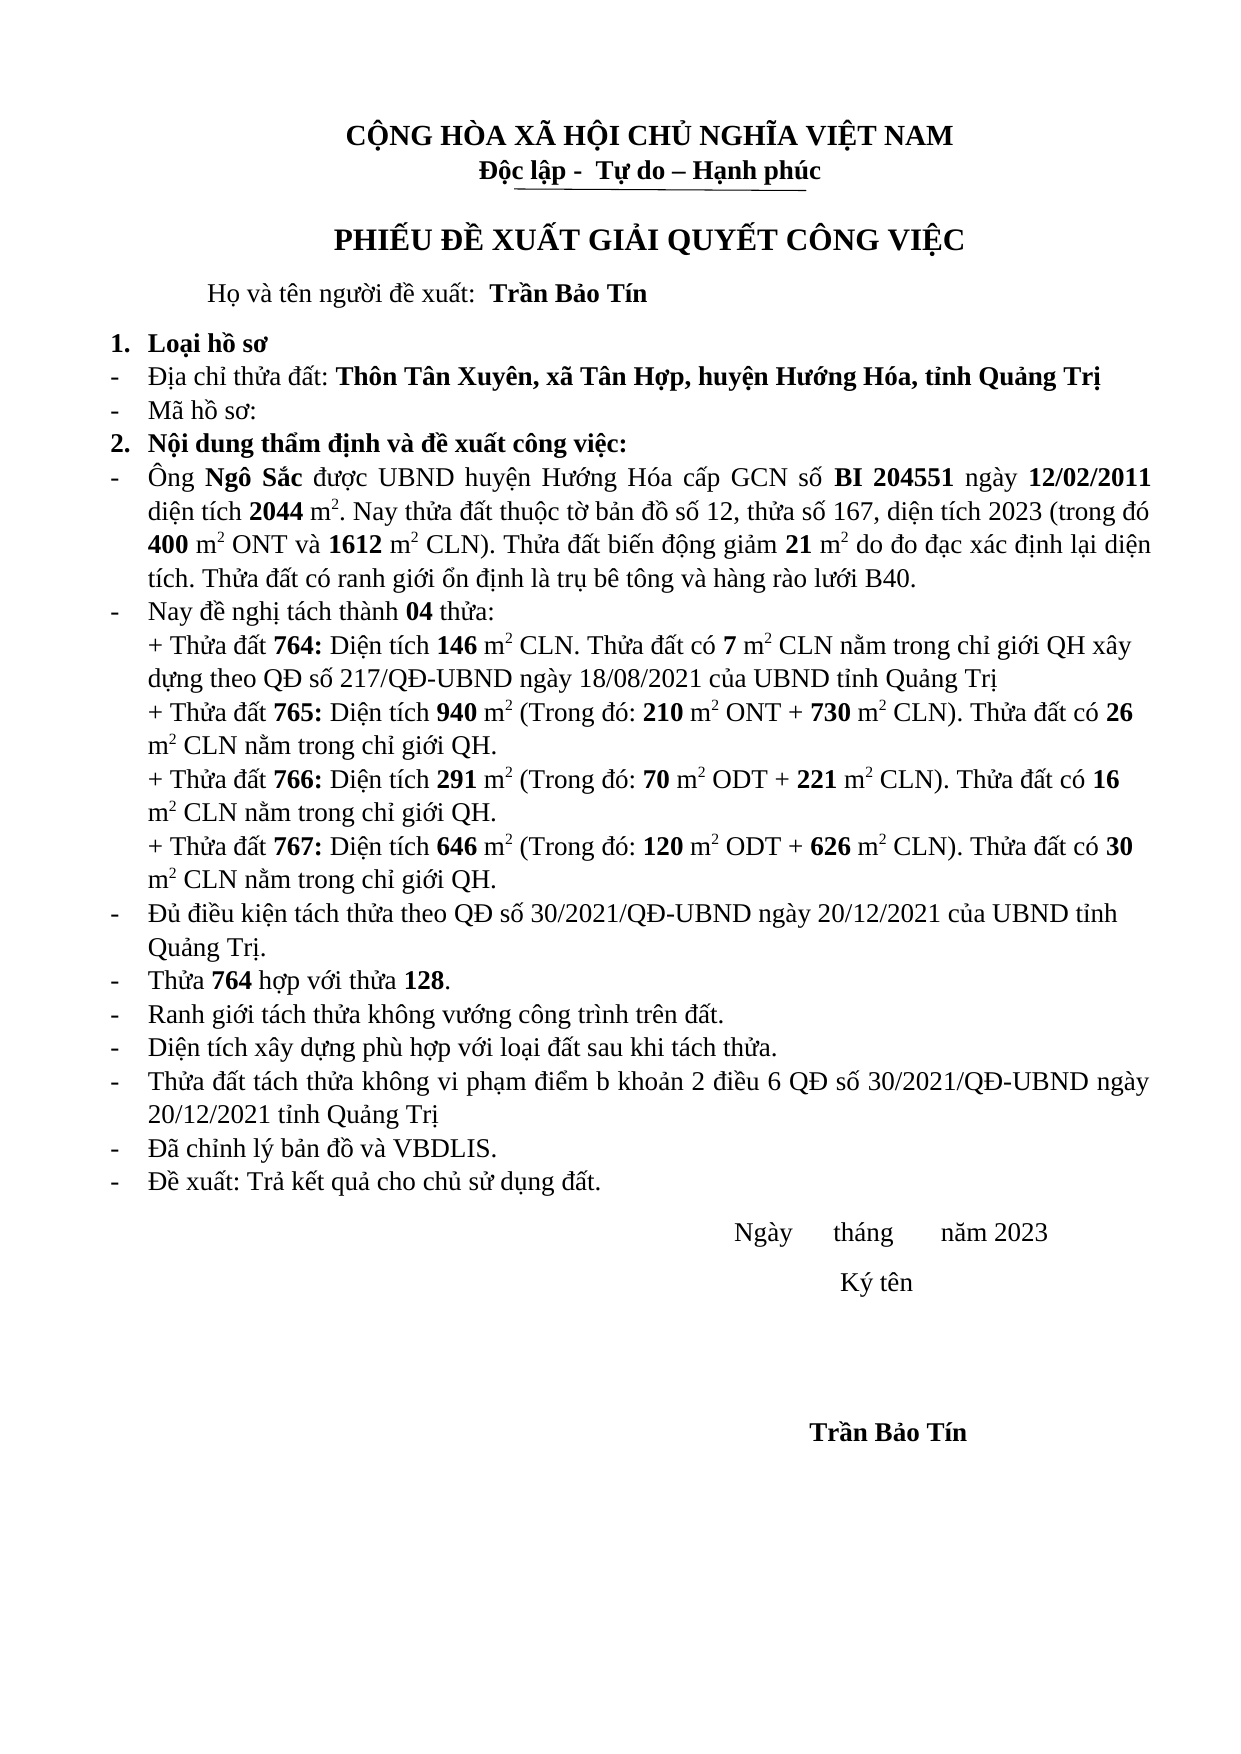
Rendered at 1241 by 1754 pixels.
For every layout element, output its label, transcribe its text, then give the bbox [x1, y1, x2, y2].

list Địa chỉ thửa đất: Thôn Tân Xuyên, xã Tân Hợp, huyện Hướng Hóa, tỉnh Quảng Trị [110, 361, 1152, 392]
list Ông Ngô Sắc được UBND huyện Hướng Hóa cấp GCN số BI 204551 ngày 12/02/2011 diện tích 2044 m2. Nay thửa đất thuộc tờ bản đồ số 12, thửa số 167, diện tích 2023 (trong đó 400 m2 ONT và 1612 m2 CLN). Thửa đất biến động giảm 21 m2 do đo đạc xác định lại diện tích. Thửa đất có ranh giới ổn định là trụ bê tông và hàng rào lưới B40. [110, 461, 1152, 593]
list Ranh giới tách thửa không vướng công trình trên đất. [110, 998, 1152, 1029]
list + Thửa đất 767: Diện tích 646 m2 (Trong đó: 120 m2 ODT + 626 m2 CLN). Thửa đất có 30 m2 CLN nằm trong chỉ giới QH. [148, 830, 1152, 895]
text PHIẾU ĐỀ XUẤT GIẢI QUYẾT CÔNG VIỆC [148, 221, 1152, 257]
list + Thửa đất 764: Diện tích 146 m2 CLN. Thửa đất có 7 m2 CLN nằm trong chỉ giới QH xây dựng theo QĐ số 217/QĐ-UBND ngày 18/08/2021 của UBND tỉnh Quảng Trị [148, 629, 1152, 693]
text Họ và tên người đề xuất: Trần Bảo Tín [148, 277, 1152, 308]
list + Thửa đất 765: Diện tích 940 m2 (Trong đó: 210 m2 ONT + 730 m2 CLN). Thửa đất có 26 m2 CLN nằm trong chỉ giới QH. [148, 696, 1152, 761]
text Ngày tháng năm 2023 [148, 1216, 1048, 1247]
list + Thửa đất 766: Diện tích 291 m2 (Trong đó: 70 m2 ODT + 221 m2 CLN). Thửa đất có 16 m2 CLN nằm trong chỉ giới QH. [148, 763, 1152, 828]
text CỘNG HÒA XÃ HỘI CHỦ NGHĨA VIỆT NAM [148, 118, 1152, 152]
list Thửa đất tách thửa không vi phạm điểm b khoản 2 điều 6 QĐ số 30/2021/QĐ-UBND ngày 20/12/2021 tỉnh Quảng Trị [110, 1065, 1152, 1129]
list Đã chỉnh lý bản đồ và VBDLIS. [110, 1132, 1152, 1163]
list Nay đề nghị tách thành 04 thửa: [110, 595, 1152, 626]
list Đề xuất: Trả kết quả cho chủ sử dụng đất. [110, 1166, 1152, 1197]
list Mã hồ sơ: [110, 394, 1152, 425]
list Loại hồ sơ [110, 327, 1152, 358]
list Trần Bảo Tín [148, 1417, 1152, 1448]
list Thửa 764 hợp với thửa 128. [110, 964, 1152, 995]
list Đủ điều kiện tách thửa theo QĐ số 30/2021/QĐ-UBND ngày 20/12/2021 của UBND tỉnh Quảng Trị. [110, 897, 1152, 962]
list Ký tên [748, 1266, 930, 1297]
text Độc lập - Tự do – Hạnh phúc [148, 154, 1152, 185]
list Nội dung thẩm định và đề xuất công việc: [110, 428, 1152, 459]
list Diện tích xây dựng phù hợp với loại đất sau khi tách thửa. [110, 1031, 1152, 1062]
